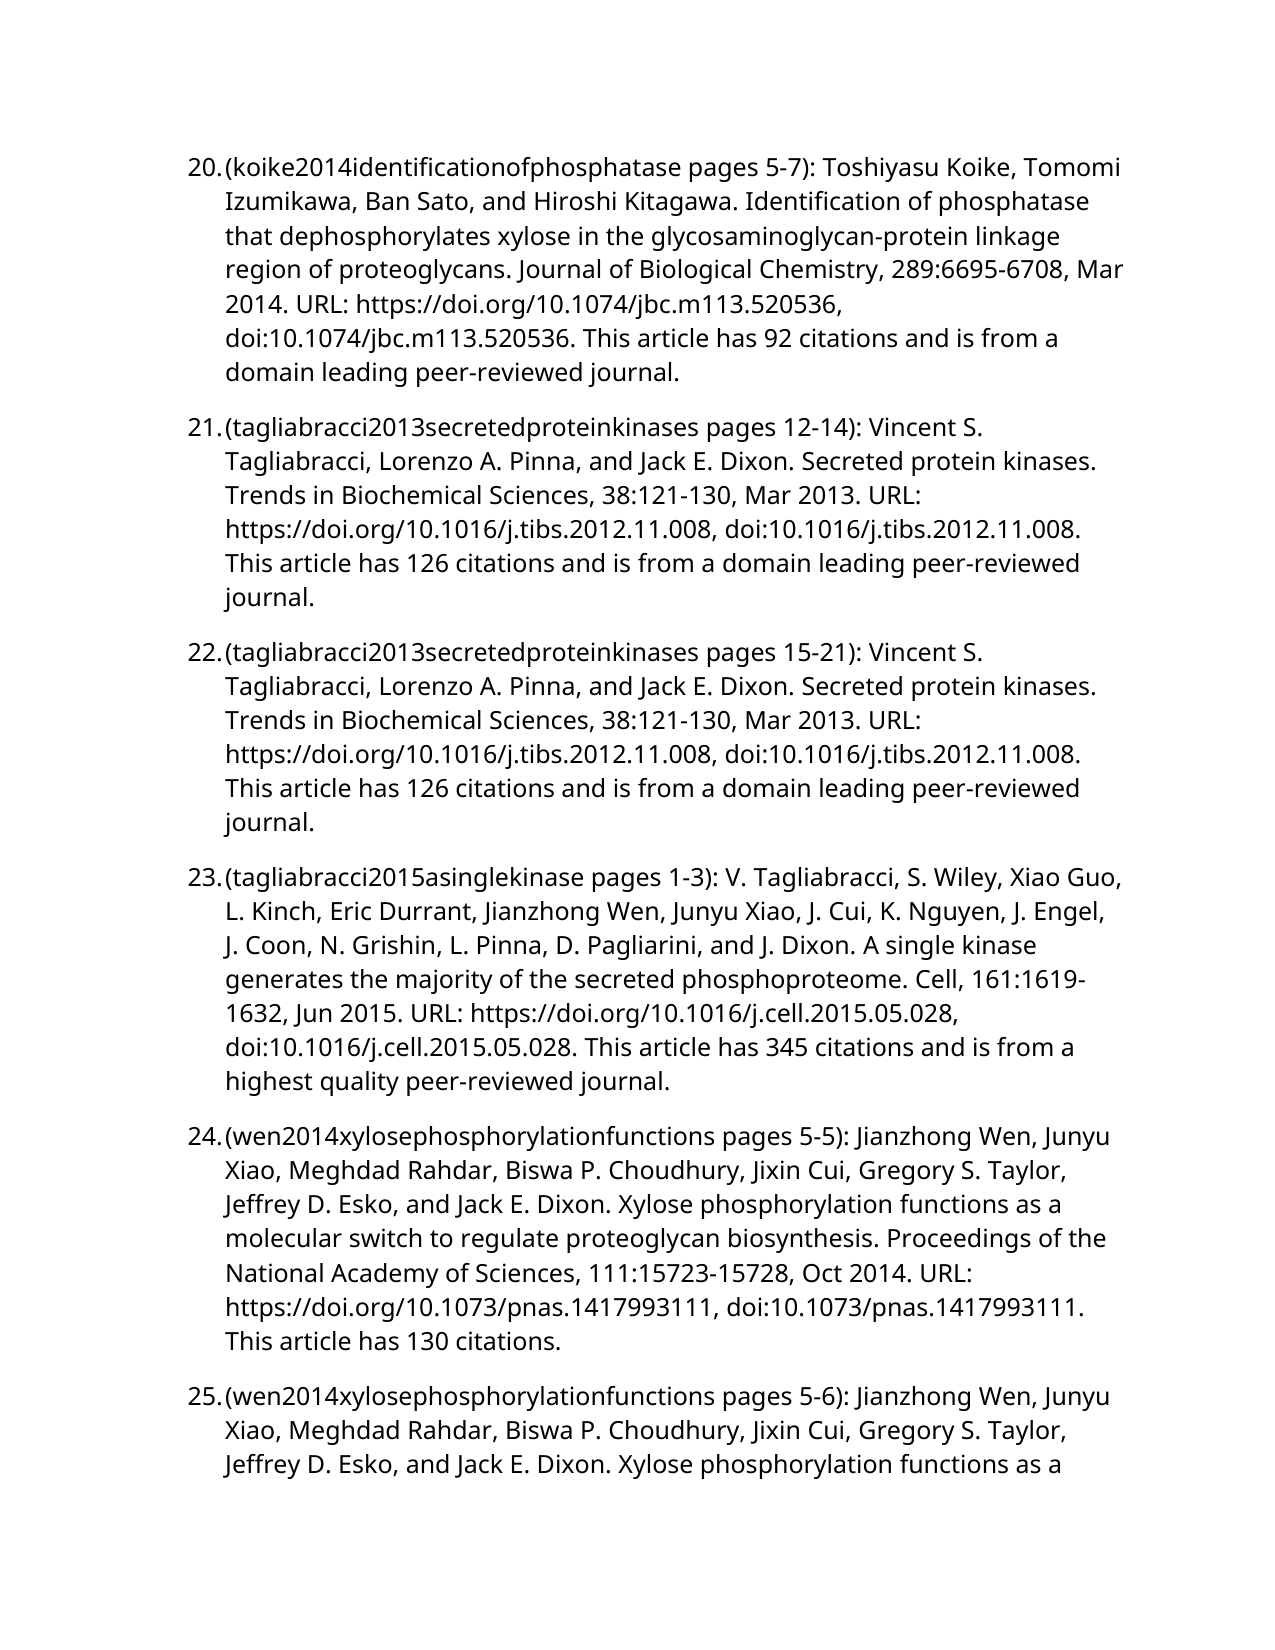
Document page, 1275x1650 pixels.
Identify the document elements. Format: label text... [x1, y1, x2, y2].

list (wen2014xylosephosphorylationfunctions pages 5-5): Jianzhong Wen, Junyu Xiao, Meghdad Rahdar, Biswa P. Choudhury, Jixin Cui, Gregory S. Taylor, Jeffrey D. Esko, and Jack E. Dixon. Xylose phosphorylation functions as a molecular switch to regulate proteoglycan biosynthesis. Proceedings of the National Academy of Sciences, 111:15723-15728, Oct 2014. URL: https://doi.org/10.1073/pnas.1417993111, doi:10.1073/pnas.1417993111. This article has 130 citations. [187, 1119, 1125, 1357]
list (tagliabracci2013secretedproteinkinases pages 12-14): Vincent S. Tagliabracci, Lorenzo A. Pinna, and Jack E. Dixon. Secreted protein kinases. Trends in Biochemical Sciences, 38:121-130, Mar 2013. URL: https://doi.org/10.1016/j.tibs.2012.11.008, doi:10.1016/j.tibs.2012.11.008. This article has 126 citations and is from a domain leading peer-reviewed journal. [187, 409, 1125, 614]
list (tagliabracci2013secretedproteinkinases pages 15-21): Vincent S. Tagliabracci, Lorenzo A. Pinna, and Jack E. Dixon. Secreted protein kinases. Trends in Biochemical Sciences, 38:121-130, Mar 2013. URL: https://doi.org/10.1016/j.tibs.2012.11.008, doi:10.1016/j.tibs.2012.11.008. This article has 126 citations and is from a domain leading peer-reviewed journal. [187, 634, 1125, 839]
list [187, 1378, 1125, 1480]
list (koike2014identificationofphosphatase pages 5-7): Toshiyasu Koike, Tomomi Izumikawa, Ban Sato, and Hiroshi Kitagawa. Identification of phosphatase that dephosphorylates xylose in the glycosaminoglycan-protein linkage region of proteoglycans. Journal of Biological Chemistry, 289:6695-6708, Mar 2014. URL: https://doi.org/10.1074/jbc.m113.520536, doi:10.1074/jbc.m113.520536. This article has 92 citations and is from a domain leading peer-reviewed journal. [187, 150, 1125, 388]
list (tagliabracci2015asinglekinase pages 1-3): V. Tagliabracci, S. Wiley, Xiao Guo, L. Kinch, Eric Durrant, Jianzhong Wen, Junyu Xiao, J. Cui, K. Nguyen, J. Engel, J. Coon, N. Grishin, L. Pinna, D. Pagliarini, and J. Dixon. A single kinase generates the majority of the secreted phosphoproteome. Cell, 161:1619-1632, Jun 2015. URL: https://doi.org/10.1016/j.cell.2015.05.028, doi:10.1016/j.cell.2015.05.028. This article has 345 citations and is from a highest quality peer-reviewed journal. [187, 860, 1125, 1098]
